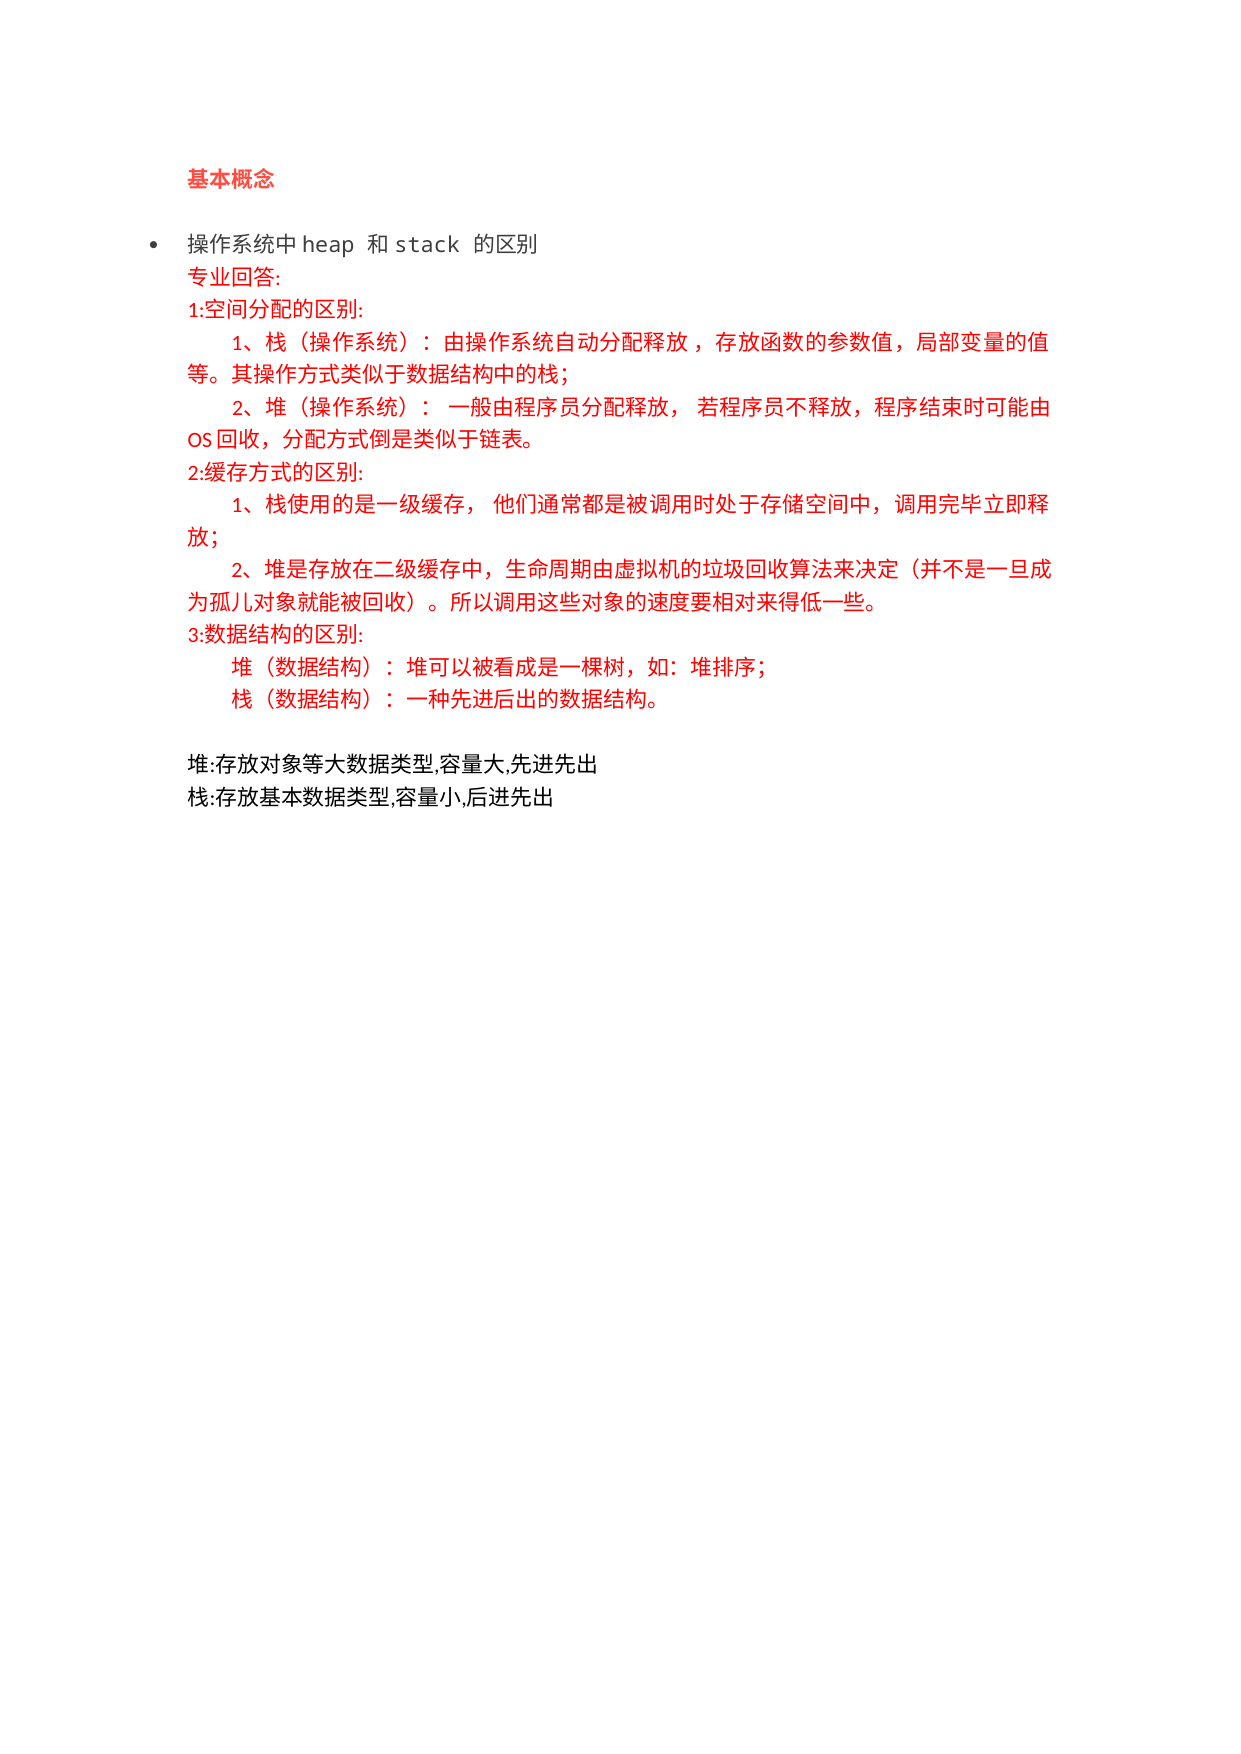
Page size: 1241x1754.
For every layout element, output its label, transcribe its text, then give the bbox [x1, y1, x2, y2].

text 1:空间分配的区别: [187, 292, 1053, 324]
text 专业回答: [187, 259, 1053, 292]
text 2:缓存方式的区别: [187, 454, 1053, 487]
text 栈:存放基本数据类型,容量小,后进先出 [187, 779, 1053, 812]
text 1、栈（操作系统）：由操作系统自动分配释放 ，存放函数的参数值，局部变量的值等。其操作方式类似于数据结构中的栈； 2、堆（操作系统）： 一般由程序员分配释放， 若程序员不释放，程序结束时可能由OS回收，分配方式倒是类似于链表。 [187, 324, 1053, 454]
text 3:数据结构的区别: [187, 617, 1053, 649]
text 1、栈使用的是一级缓存， 他们通常都是被调用时处于存储空间中，调用完毕立即释放； 2、堆是存放在二级缓存中，生命周期由虚拟机的垃圾回收算法来决定（并不是一旦成为孤儿对象就能被回收）。所以调用这些对象的速度要相对来得低一些。 [187, 487, 1053, 617]
text 堆:存放对象等大数据类型,容量大,先进先出 [187, 747, 1053, 779]
text 基本概念 [187, 162, 1053, 194]
list 操作系统中 heap 和 stack 的区别 [150, 227, 1053, 259]
text 堆（数据结构）：堆可以被看成是一棵树，如：堆排序； 栈（数据结构）：一种先进后出的数据结构。 [187, 649, 1053, 714]
